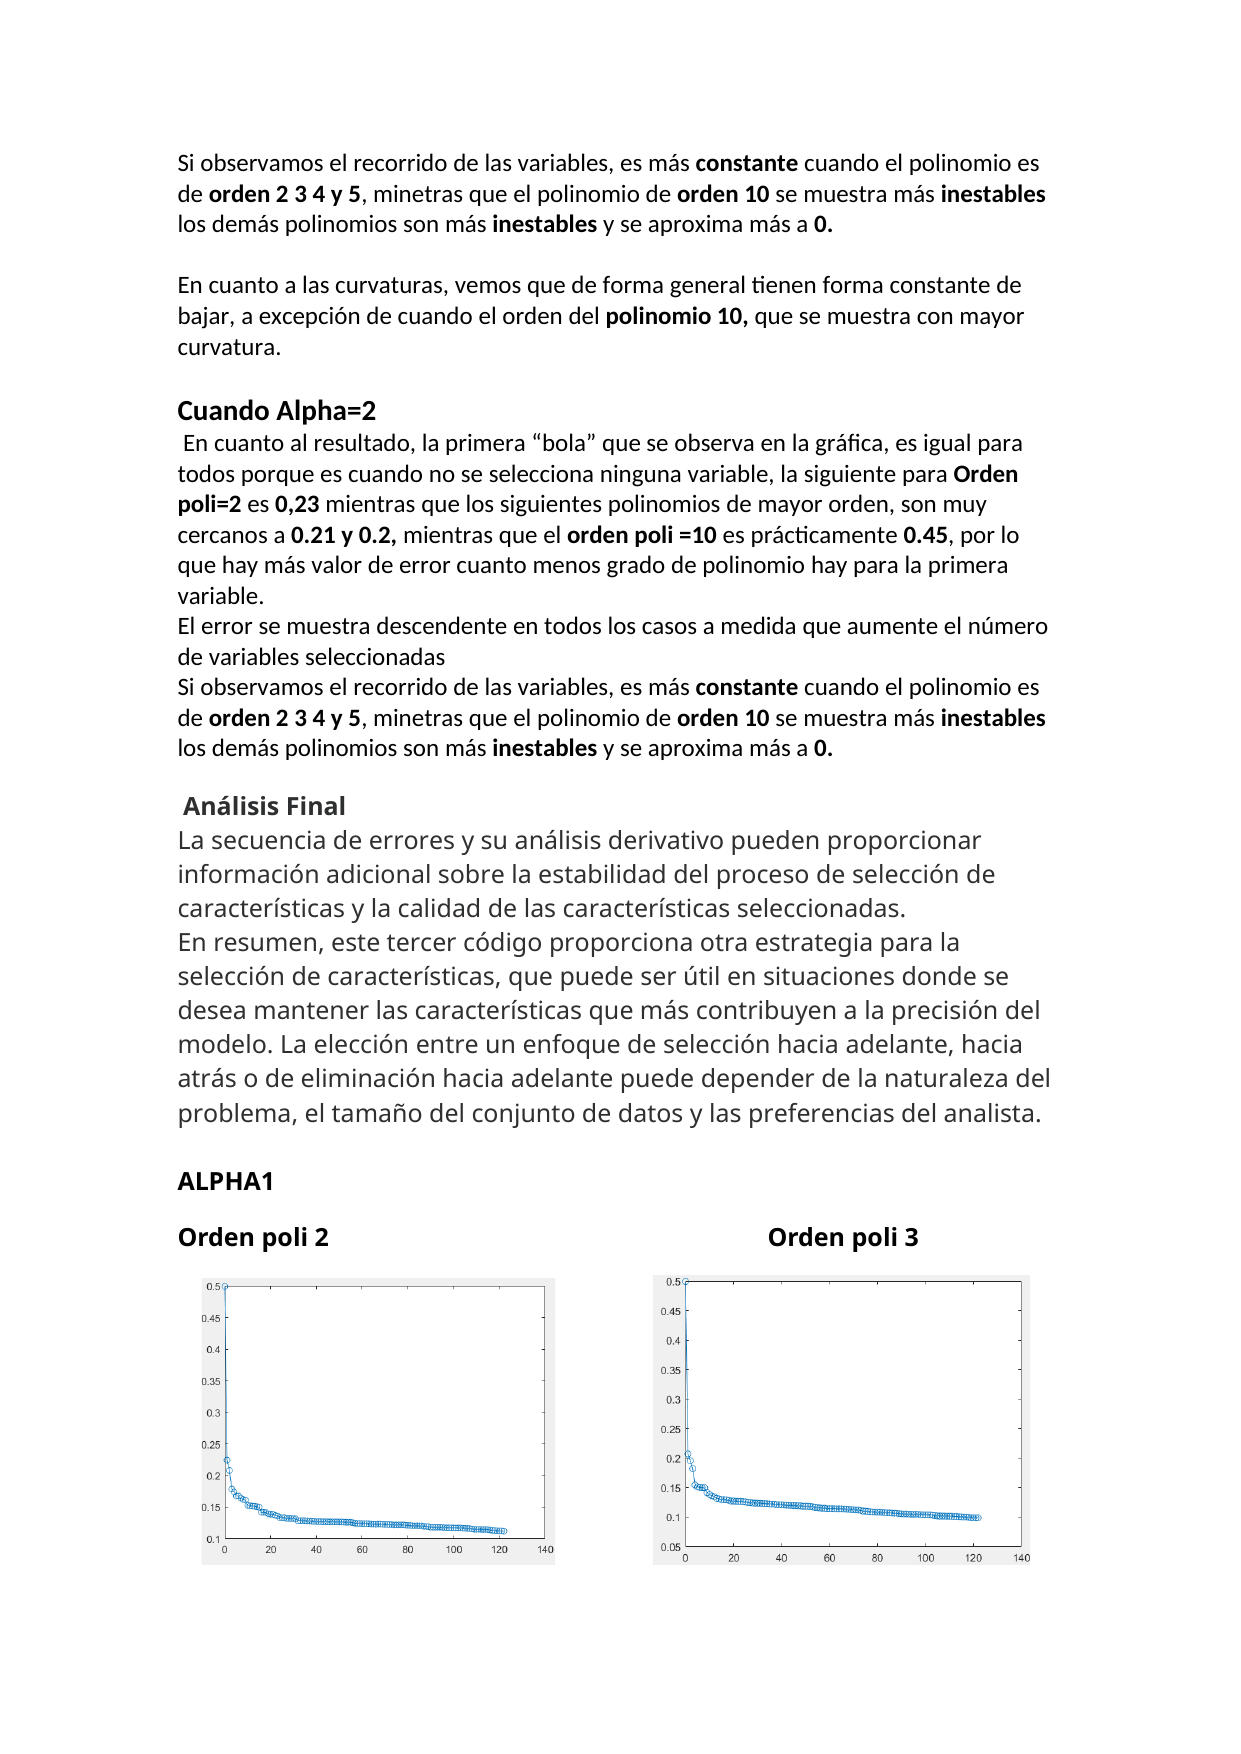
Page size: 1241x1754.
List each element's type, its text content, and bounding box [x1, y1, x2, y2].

picture [201, 1278, 556, 1565]
text La secuencia de errores y su análisis derivativo pueden proporcionar información adicional sobre la estabilidad del proceso de selección de características y la calidad de las características seleccionadas. [177, 823, 1063, 925]
text Si observamos el recorrido de las variables, es más constante cuando el polinomio es de orden 2 3 4 y 5, minetras que el polinomio de orden 10 se muestra más inestables los demás polinomios son más inestables y se aproxima más a 0. [177, 148, 1063, 239]
text En resumen, este tercer código proporciona otra estrategia para la selección de características, que puede ser útil en situaciones donde se desea mantener las características que más contribuyen a la precisión del modelo. La elección entre un enfoque de selección hacia adelante, hacia atrás o de eliminación hacia adelante puede depender de la naturaleza del problema, el tamaño del conjunto de datos y las preferencias del analista. [177, 925, 1063, 1129]
text Cuando Alpha=2 [177, 392, 1063, 427]
text Orden poli 2 Orden poli 3 [177, 1219, 1063, 1253]
text ALPHA1 [177, 1163, 1063, 1197]
text El error se muestra descendente en todos los casos a medida que aumente el número de variables seleccionadas [177, 611, 1063, 672]
text Análisis Final [177, 789, 1063, 823]
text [177, 1275, 1063, 1597]
text En cuanto a las curvaturas, vemos que de forma general tienen forma constante de bajar, a excepción de cuando el orden del polinomio 10, que se muestra con mayor curvatura. [177, 270, 1063, 361]
text Si observamos el recorrido de las variables, es más constante cuando el polinomio es de orden 2 3 4 y 5, minetras que el polinomio de orden 10 se muestra más inestables los demás polinomios son más inestables y se aproxima más a 0. [177, 672, 1063, 763]
picture [653, 1275, 1031, 1565]
